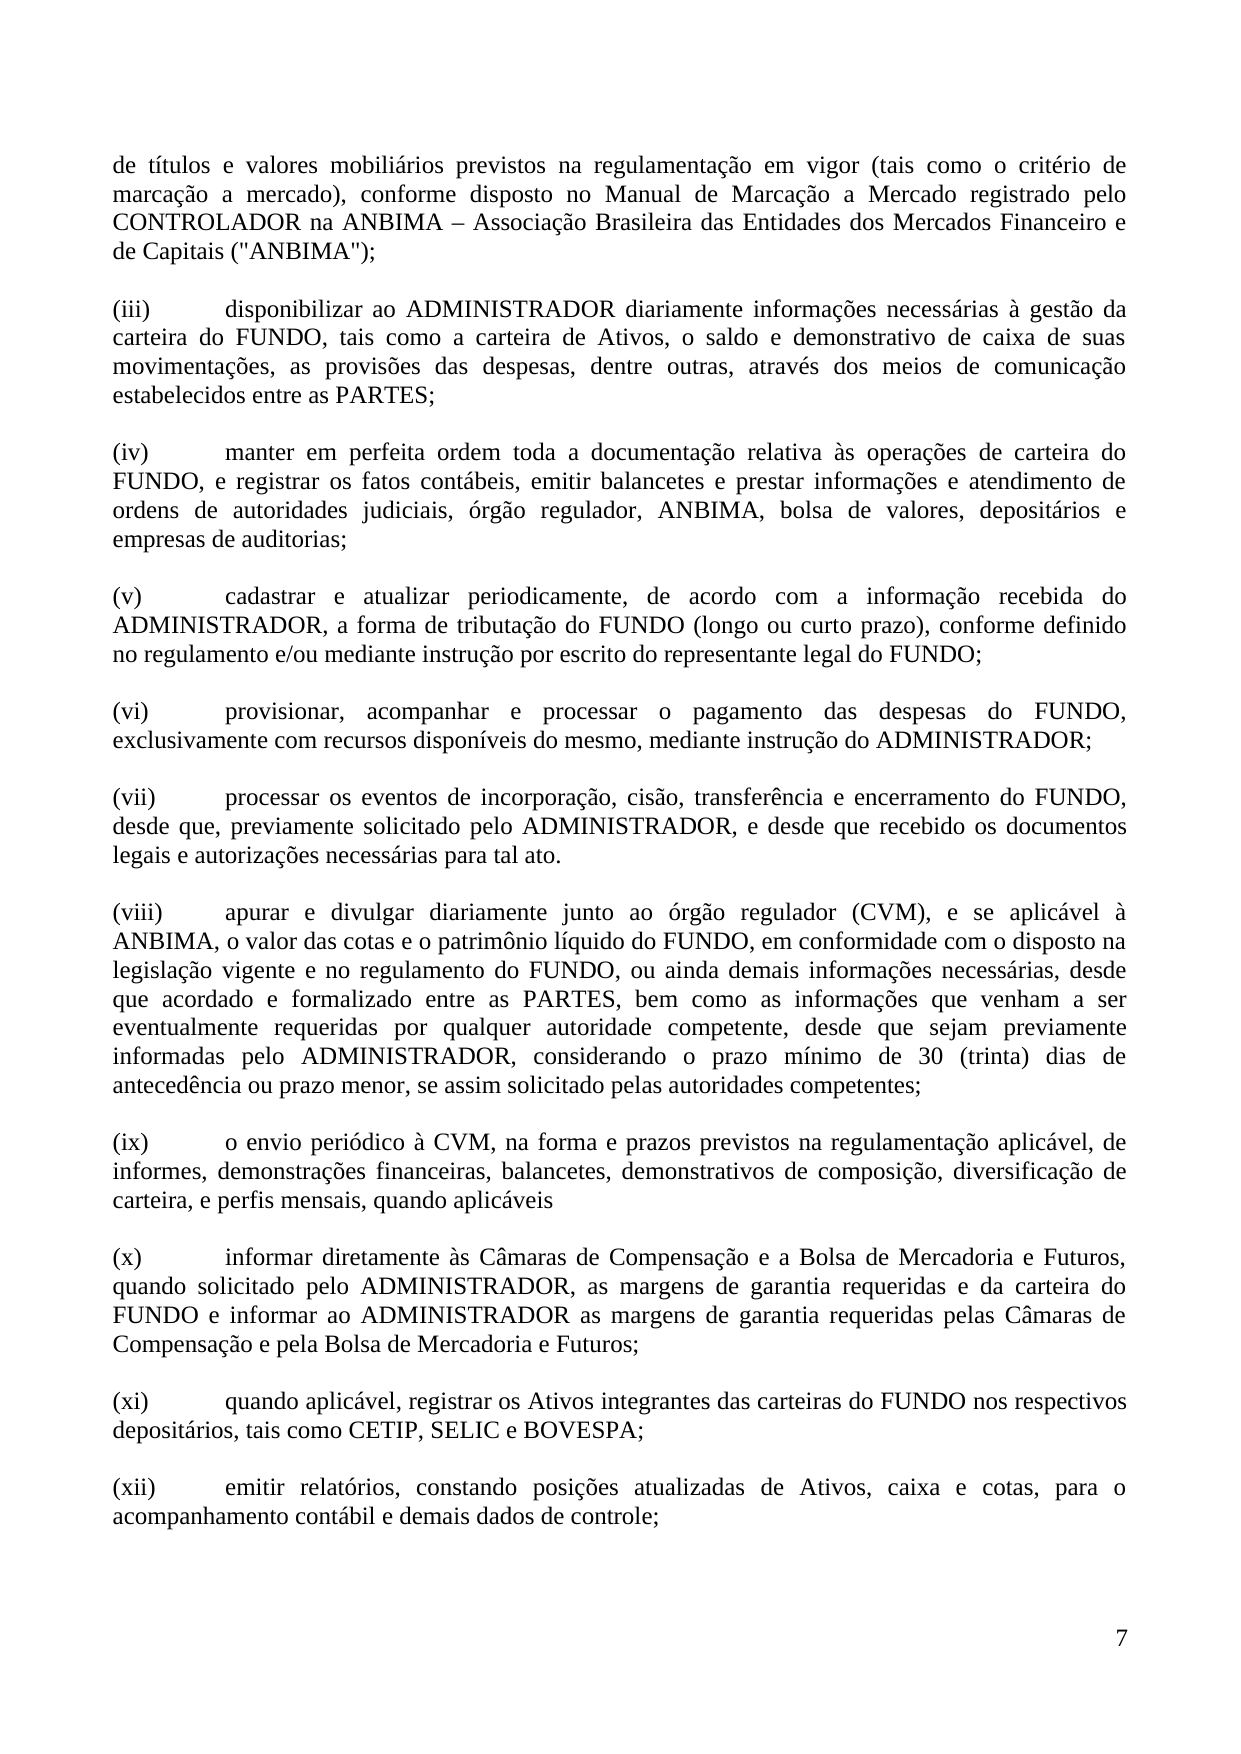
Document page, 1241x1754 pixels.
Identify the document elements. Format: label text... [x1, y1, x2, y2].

list cadastrar e atualizar periodicamente, de acordo com a informação recebida do ADMINISTRADOR, a forma de tributação do FUNDO (longo ou curto prazo), conforme definido no regulamento e/ou mediante instrução por escrito do representante legal do FUNDO; [112, 581, 1128, 667]
list quando aplicável, registrar os Ativos integrantes das carteiras do FUNDO nos respectivos depositários, tais como CETIP, SELIC e BOVESPA; [112, 1386, 1128, 1444]
list disponibilizar ao ADMINISTRADOR diariamente informações necessárias à gestão da carteira do FUNDO, tais como a carteira de Ativos, o saldo e demonstrativo de caixa de suas movimentações, as provisões das despesas, dentre outras, através dos meios de comunicação estabelecidos entre as PARTES; [112, 294, 1128, 409]
list provisionar, acompanhar e processar o pagamento das despesas do FUNDO, exclusivamente com recursos disponíveis do mesmo, mediante instrução do ADMINISTRADOR; [112, 696, 1128, 754]
list processar os eventos de incorporação, cisão, transferência e encerramento do FUNDO, desde que, previamente solicitado pelo ADMINISTRADOR, e desde que recebido os documentos legais e autorizações necessárias para tal ato. [112, 782, 1128, 869]
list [112, 150, 1128, 265]
list manter em perfeita ordem toda a documentação relativa às operações de carteira do FUNDO, e registrar os fatos contábeis, emitir balancetes e prestar informações e atendimento de ordens de autoridades judiciais, órgão regulador, ANBIMA, bolsa de valores, depositários e empresas de auditorias; [112, 437, 1128, 552]
list apurar e divulgar diariamente junto ao órgão regulador (CVM), e se aplicável à ANBIMA, o valor das cotas e o patrimônio líquido do FUNDO, em conformidade com o disposto na legislação vigente e no regulamento do FUNDO, ou ainda demais informações necessárias, desde que acordado e formalizado entre as PARTES, bem como as informações que venham a ser eventualmente requeridas por qualquer autoridade competente, desde que sejam previamente informadas pelo ADMINISTRADOR, considerando o prazo mínimo de 30 (trinta) dias de antecedência ou prazo menor, se assim solicitado pelas autoridades competentes; [112, 897, 1128, 1099]
list informar diretamente às Câmaras de Compensação e a Bolsa de Mercadoria e Futuros, quando solicitado pelo ADMINISTRADOR, as margens de garantia requeridas e da carteira do FUNDO e informar ao ADMINISTRADOR as margens de garantia requeridas pelas Câmaras de Compensação e pela Bolsa de Mercadoria e Futuros; [112, 1242, 1128, 1357]
list emitir relatórios, constando posições atualizadas de Ativos, caixa e cotas, para o acompanhamento contábil e demais dados de controle; [112, 1472, 1128, 1530]
list o envio periódico à CVM, na forma e prazos previstos na regulamentação aplicável, de informes, demonstrações financeiras, balancetes, demonstrativos de composição, diversificação de carteira, e perfis mensais, quando aplicáveis [112, 1127, 1128, 1214]
